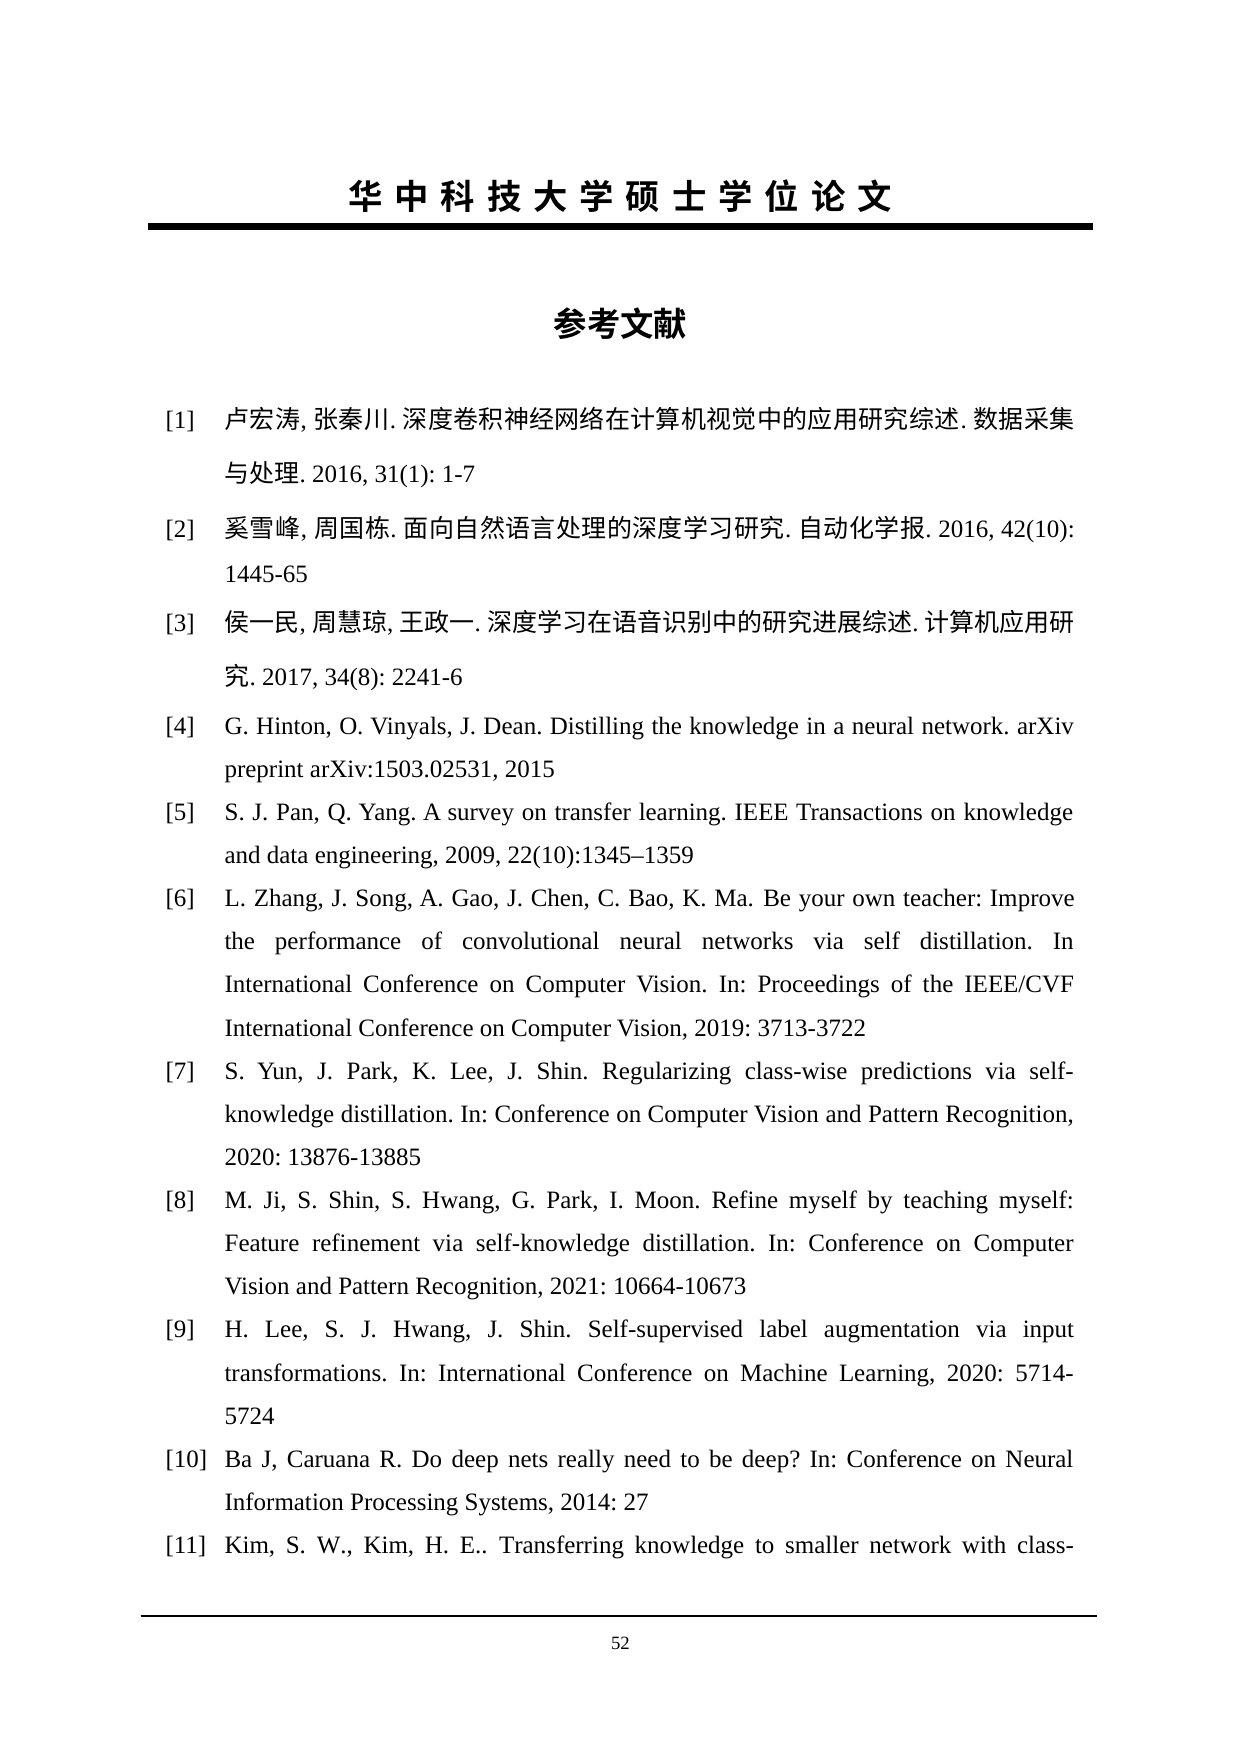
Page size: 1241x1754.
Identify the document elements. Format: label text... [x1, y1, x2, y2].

text [2] 奚雪峰, 周国栋. 面向自然语言处理的深度学习研究. 自动化学报. 2016, 42(10): 1445-65 [165, 508, 1075, 588]
text [4] G. Hinton, O. Vinyals, J. Dean. Distilling the knowledge in a neural network. arXiv preprint arXiv:1503.02531, 2015 [165, 711, 1075, 783]
text [5] S. J. Pan, Q. Yang. A survey on transfer learning. IEEE Transactions on knowledge and data engineering, 2009, 22(10):1345–1359 [165, 797, 1075, 869]
text [3] 侯一民, 周慧琼, 王政一. 深度学习在语音识别中的研究进展综述. 计算机应用研究. 2017, 34(8): 2241-6 [165, 602, 1075, 693]
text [165, 1530, 1075, 1559]
text [10] Ba J, Caruana R. Do deep nets really need to be deep? In: Conference on Neural Information Processing Systems, 2014: 27 [165, 1444, 1075, 1516]
text [6] L. Zhang, J. Song, A. Gao, J. Chen, C. Bao, K. Ma. Be your own teacher: Improve the performance of convolutional neural networks via self distillation. In International Conference on Computer Vision. In: Proceedings of the IEEE/CVF International Conference on Computer Vision, 2019: 3713-3722 [165, 883, 1075, 1041]
text [9] H. Lee, S. J. Hwang, J. Shin. Self-supervised label augmentation via input transformations. In: International Conference on Machine Learning, 2020: 5714-5724 [165, 1314, 1075, 1429]
text [1] 卢宏涛, 张秦川. 深度卷积神经网络在计算机视觉中的应用研究综述. 数据采集与处理. 2016, 31(1): 1-7 [165, 399, 1075, 490]
text [8] M. Ji, S. Shin, S. Hwang, G. Park, I. Moon. Refine myself by teaching myself: Feature refinement via self-knowledge distillation. In: Conference on Computer Vision and Pattern Recognition, 2021: 10664-10673 [165, 1185, 1075, 1300]
subtitle 参考文献 [165, 298, 1075, 346]
text [7] S. Yun, J. Park, K. Lee, J. Shin. Regularizing class-wise predictions via self-knowledge distillation. In: Conference on Computer Vision and Pattern Recognition, 2020: 13876-13885 [165, 1056, 1075, 1171]
